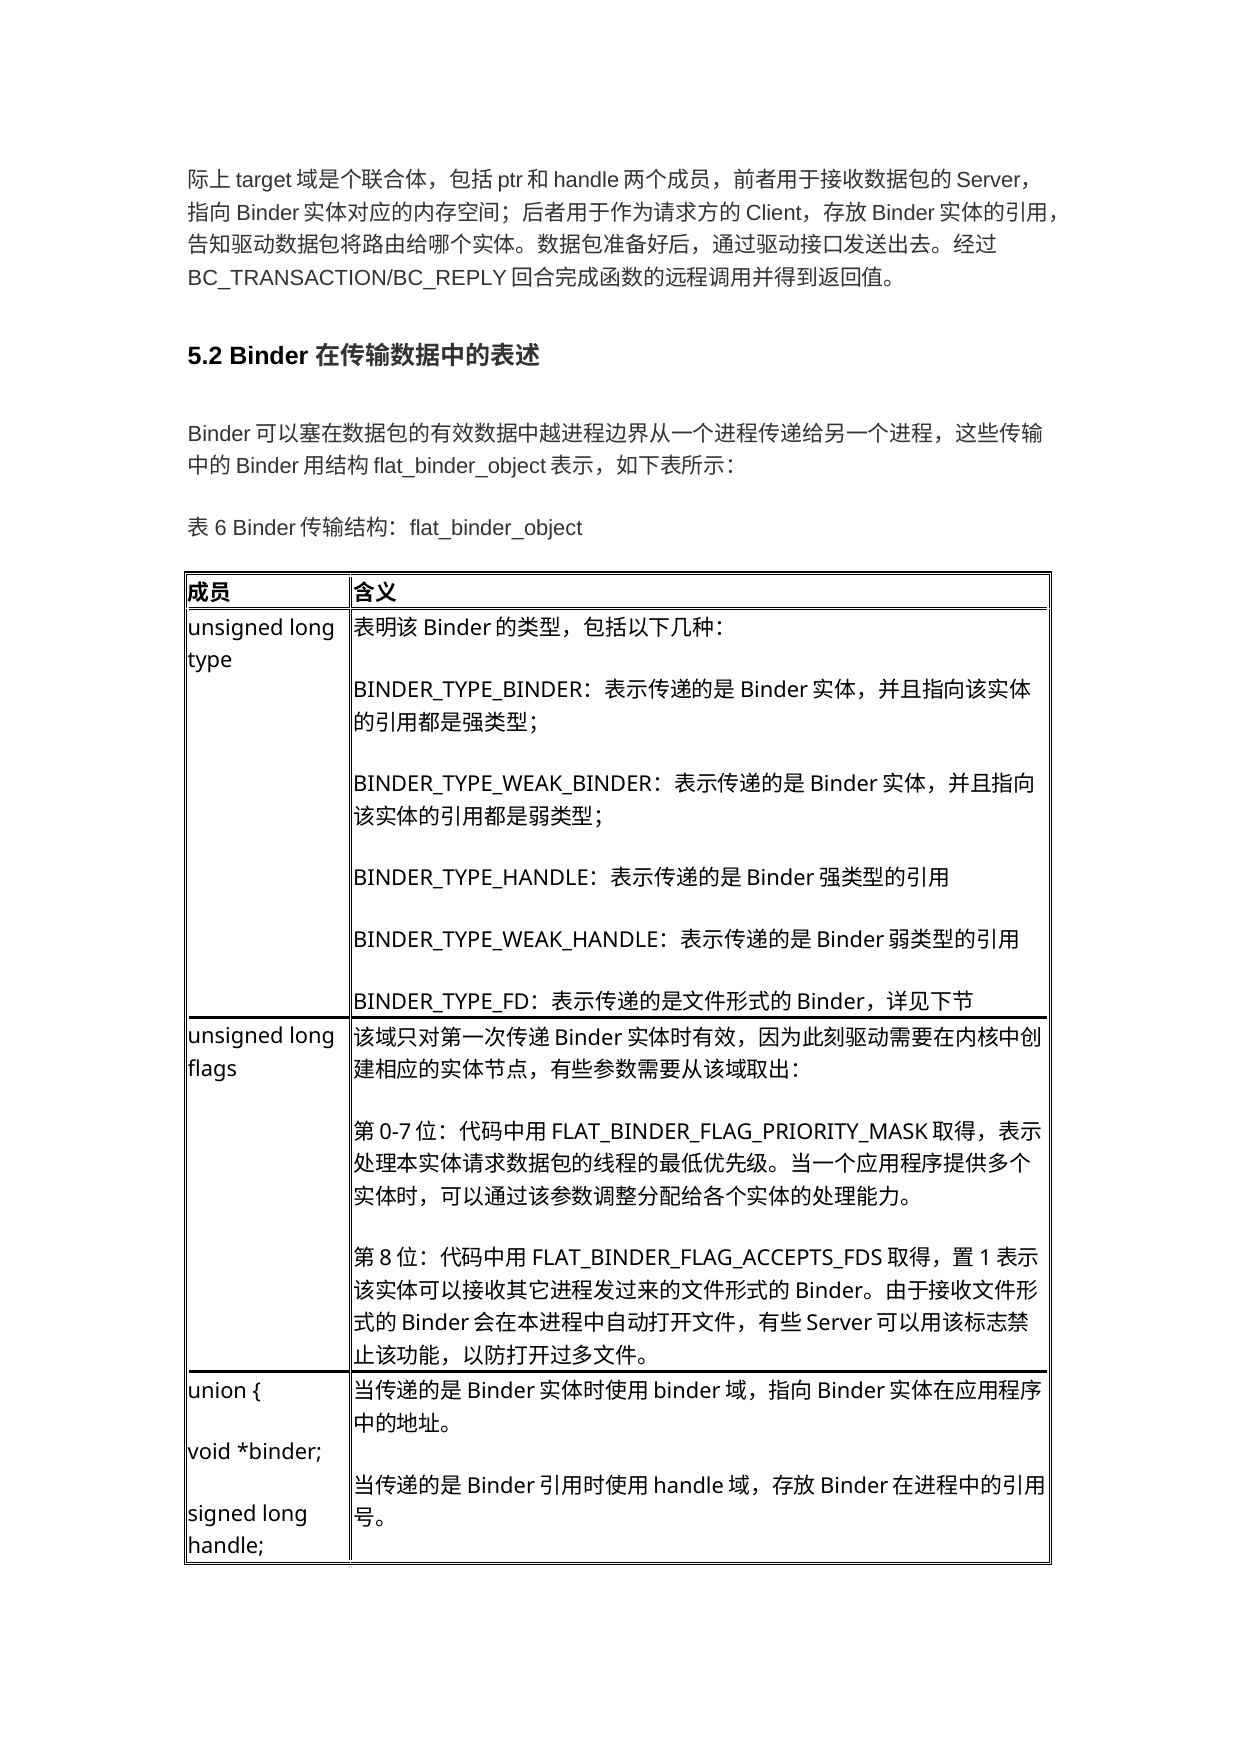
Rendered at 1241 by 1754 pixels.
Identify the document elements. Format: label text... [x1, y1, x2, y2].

table_header 含义 [351, 575, 1049, 607]
text Binder可以塞在数据包的有效数据中越进程边界从一个进程传递给另一个进程，这些传输中的Binder用结构flat_binder_object表示，如下表所示： [187, 415, 1053, 480]
table_cell 表明该Binder的类型，包括以下几种： BINDER_TYPE_BINDER：表示传递的是Binder实体，并且指向该实体的引用都是强类型； BINDER_TYPE_WEAK_BINDER：表示传递的是Binder实体，并且指向该实体的引用都是弱类型； BINDER_TYPE_HANDLE：表示传递的是Binder强类型的引用 BINDER_TYPE_WEAK_HANDLE：表示传递的是Binder弱类型的引用 BINDER_TYPE_FD：表示传递的是文件形式的Binder，详见下节 [351, 607, 1050, 1016]
table_cell unsigned long type [185, 607, 351, 1016]
table_header 成员 [187, 575, 351, 607]
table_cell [351, 1370, 1049, 1562]
table_cell unsigned long flags [187, 1016, 349, 1370]
text 表 6 Binder传输结构：flat_binder_object [187, 509, 1053, 542]
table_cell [187, 1370, 351, 1562]
text 5.2 Binder 在传输数据中的表述 [187, 321, 1053, 386]
table_cell 该域只对第一次传递Binder实体时有效，因为此刻驱动需要在内核中创建相应的实体节点，有些参数需要从该域取出： 第0-7位：代码中用FLAT_BINDER_FLAG_PRIORITY_MASK取得，表示处理本实体请求数据包的线程的最低优先级。当一个应用程序提供多个实体时，可以通过该参数调整分配给各个实体的处理能力。 第8位：代码中用FLAT_BINDER_FLAG_ACCEPTS_FDS取得，置1表示该实体可以接收其它进程发过来的文件形式的Binder。由于接收文件形式的Binder会在本进程中自动打开文件，有些Server可以用该标志禁止该功能，以防打开过多文件。 [352, 1016, 1049, 1370]
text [187, 162, 1053, 292]
